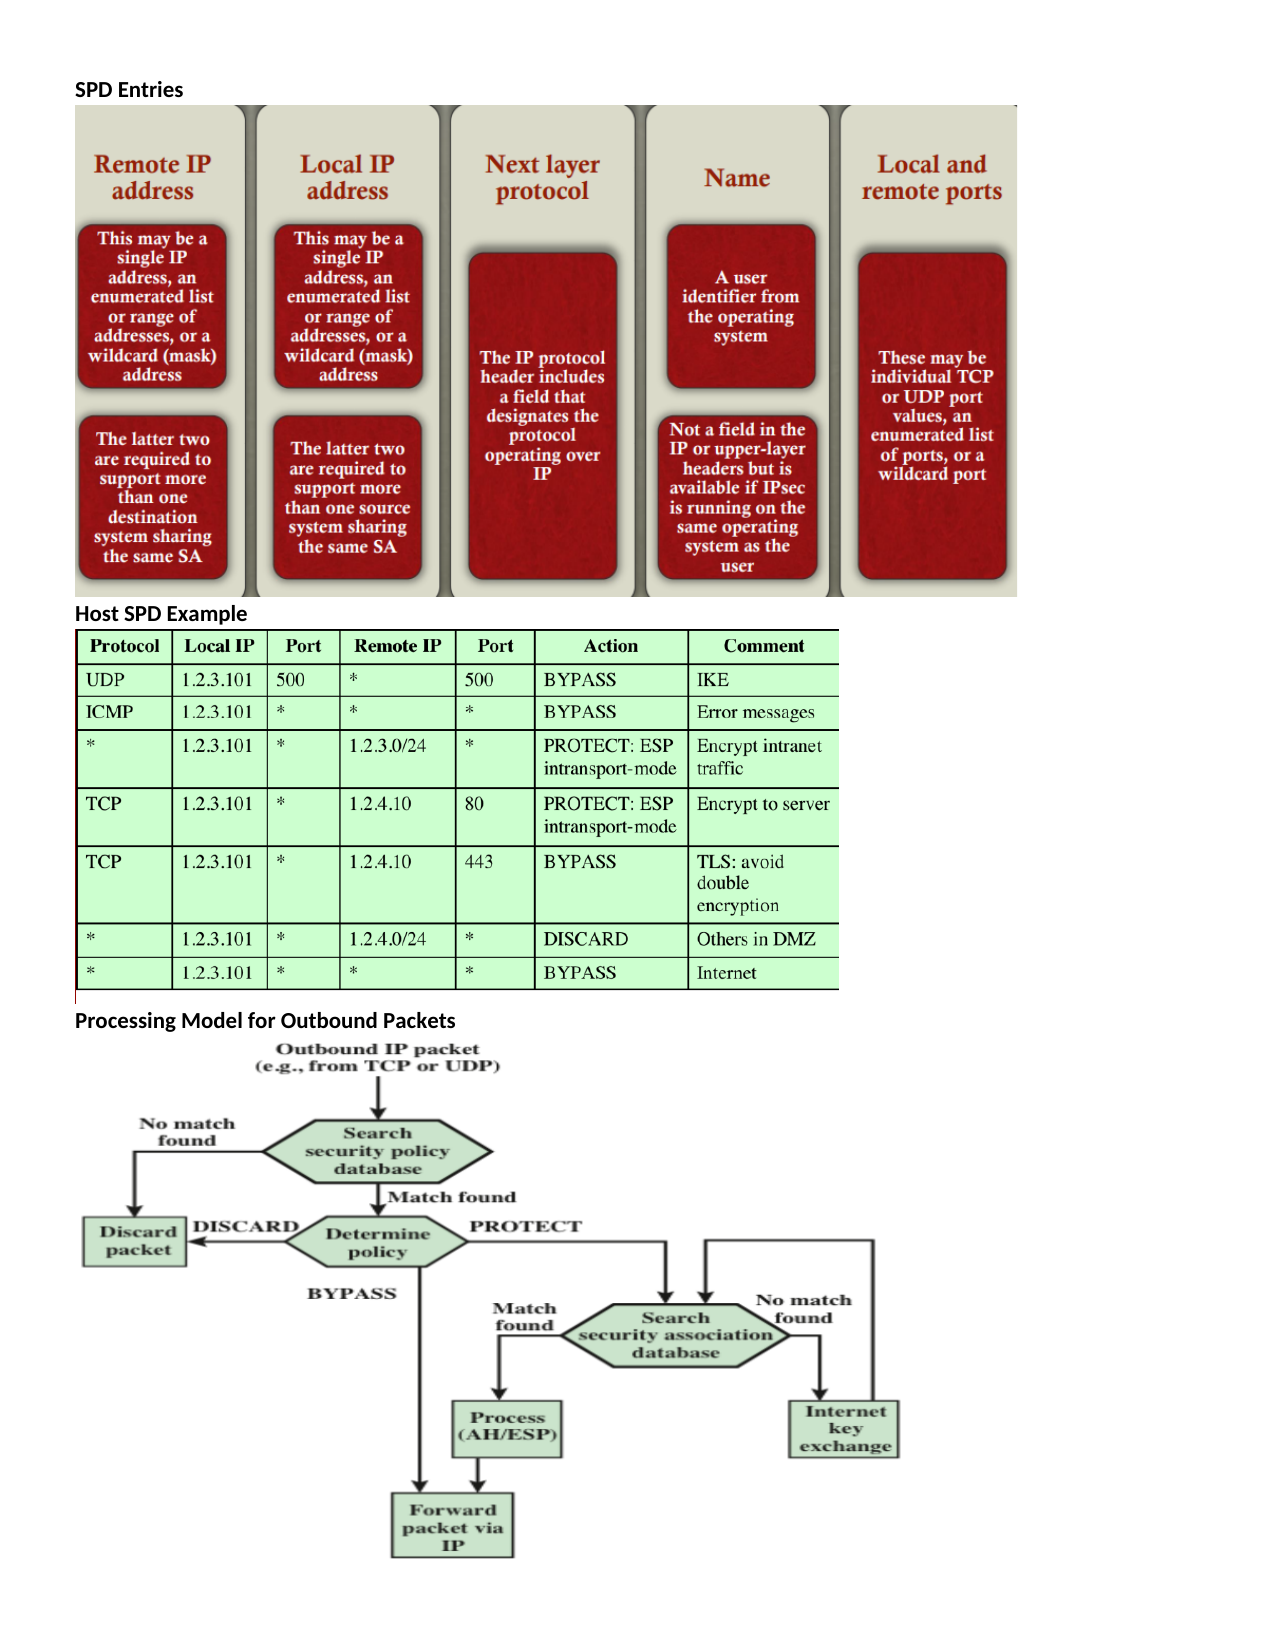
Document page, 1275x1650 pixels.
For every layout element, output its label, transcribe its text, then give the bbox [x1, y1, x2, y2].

text Host SPD Example [75, 599, 1200, 627]
text SPD Entries [75, 75, 1200, 103]
text Processing Model for Outbound Packets [75, 1006, 1200, 1034]
picture [75, 1036, 907, 1563]
picture [75, 105, 1018, 597]
picture [75, 629, 839, 1004]
